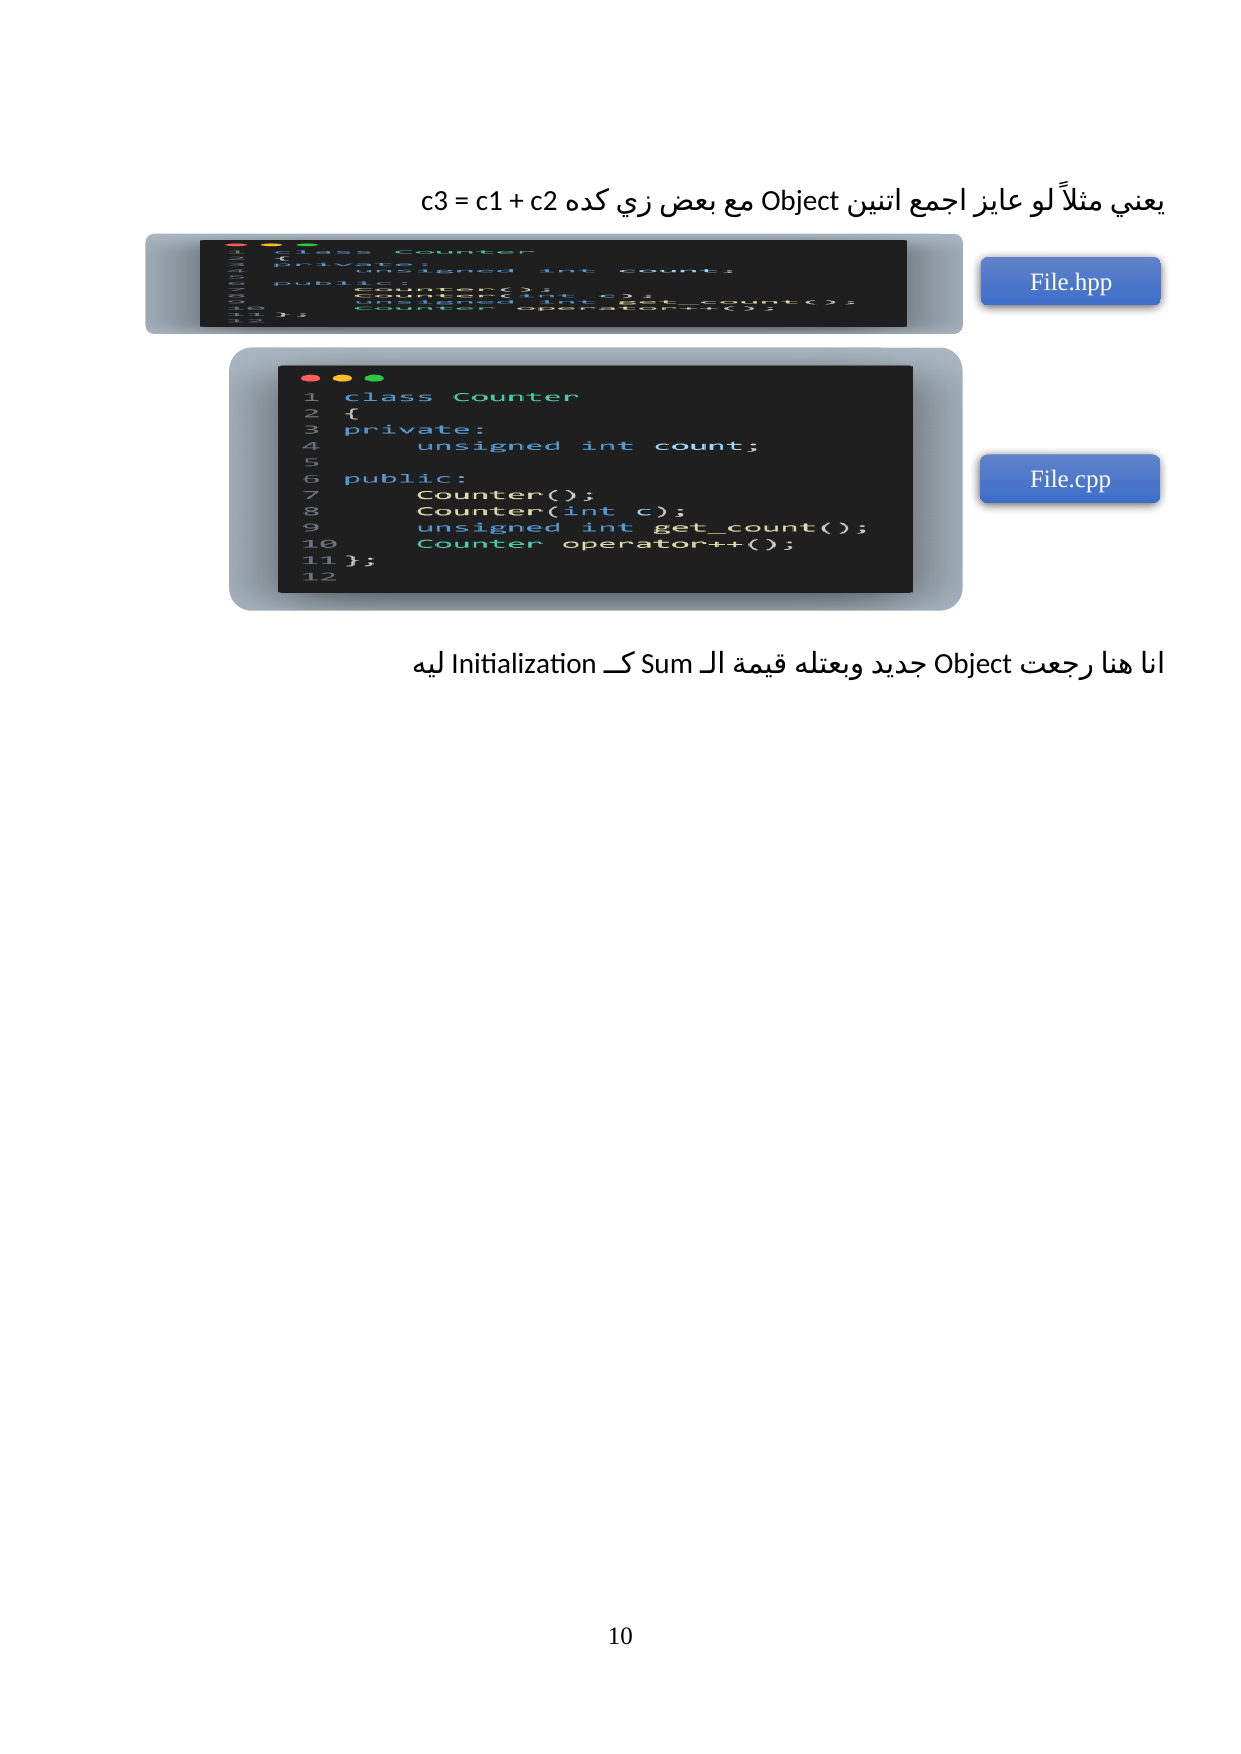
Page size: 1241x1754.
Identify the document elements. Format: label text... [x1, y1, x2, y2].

text انا هنا رجعت Object جديد وبعتله قيمة الـ Sum كــ Initialization ليه [75, 645, 1165, 681]
picture [229, 347, 963, 611]
picture [145, 233, 963, 334]
text يعني مثلاً لو عايز اجمع اتنين Object مع بعض زي كده c3 = c1 + c2 [75, 182, 1165, 217]
